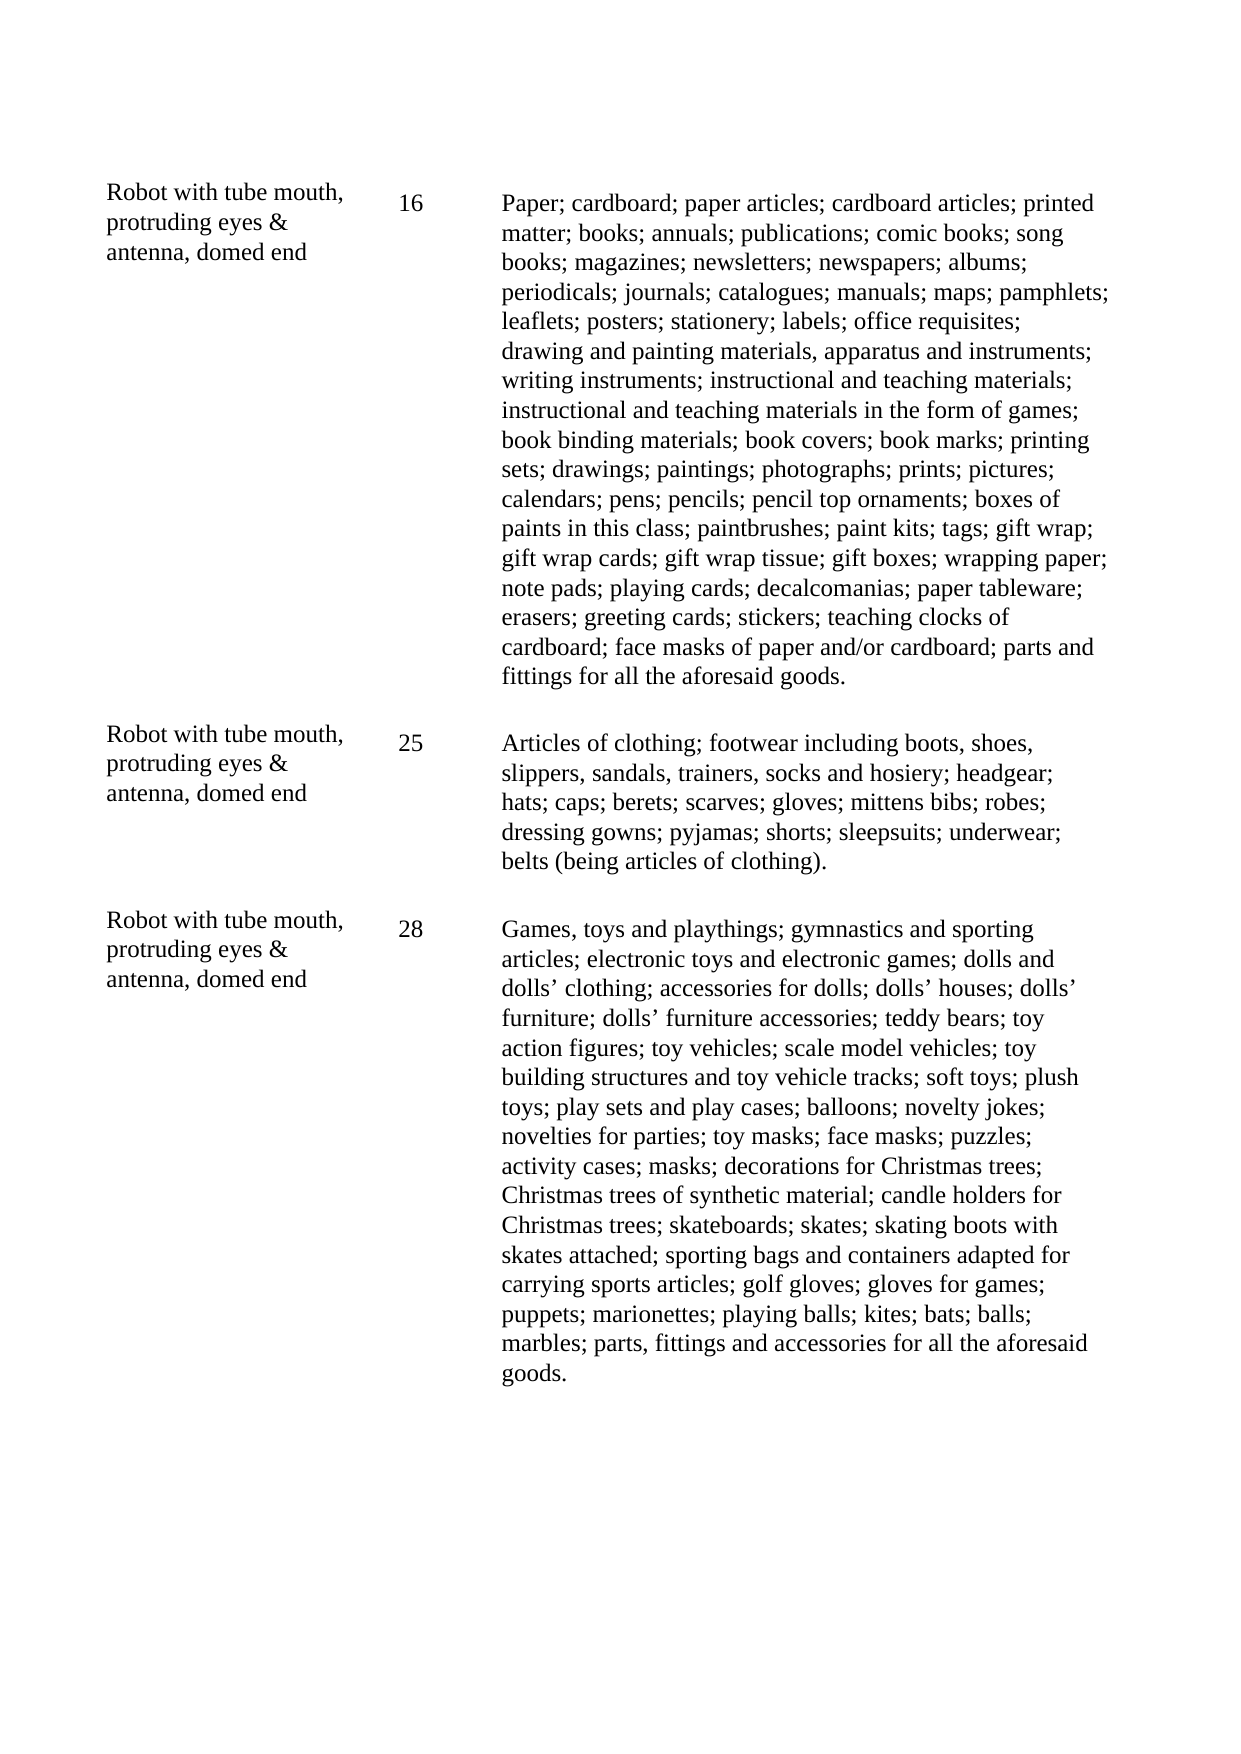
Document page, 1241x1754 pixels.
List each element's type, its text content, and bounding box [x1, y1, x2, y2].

text Robot with tube mouth, protruding eyes & antenna, domed end [106, 719, 346, 807]
text 28 Games, toys and playthings; gymnastics and sporting articles; electronic toys and electronic games; dolls and dolls’ clothing; accessories for dolls; dolls’ houses; dolls’ furniture; dolls’ furniture accessories; teddy bears; toy action figures; toy vehicles; scale model vehicles; toy building structures and toy vehicle tracks; soft toys; plush toys; play sets and play cases; balloons; novelty jokes; novelties for parties; toy masks; face masks; puzzles; activity cases; masks; decorations for Christmas trees; Christmas trees of synthetic material; candle holders for Christmas trees; skateboards; skates; skating boots with skates attached; sporting bags and containers adapted for carrying sports articles; golf gloves; gloves for games; puppets; marionettes; playing balls; kites; bats; balls; marbles; parts, fittings and accessories for all the aforesaid goods. [398, 914, 1110, 1387]
text 16 Paper; cardboard; paper articles; cardboard articles; printed matter; books; annuals; publications; comic books; song books; magazines; newsletters; newspapers; albums; periodicals; journals; catalogues; manuals; maps; pamphlets; leaflets; posters; stationery; labels; office requisites; drawing and painting materials, apparatus and instruments; writing instruments; instructional and teaching materials; instructional and teaching materials in the form of games; book binding materials; book covers; book marks; printing sets; drawings; paintings; photographs; prints; pictures; calendars; pens; pencils; pencil top ornaments; boxes of paints in this class; paintbrushes; paint kits; tags; gift wrap; gift wrap cards; gift wrap tissue; gift boxes; wrapping paper; note pads; playing cards; decalcomanias; paper tableware; erasers; greeting cards; stickers; teaching clocks of cardboard; face masks of paper and/or cardboard; parts and fittings for all the aforesaid goods. [398, 188, 1109, 690]
text Robot with tube mouth, protruding eyes & antenna, domed end [106, 905, 346, 993]
text Robot with tube mouth, protruding eyes & antenna, domed end [106, 177, 346, 265]
text 25 Articles of clothing; footwear including boots, shoes, slippers, sandals, trainers, socks and hosiery; headgear; hats; caps; berets; scarves; gloves; mittens bibs; robes; dressing gowns; pyjamas; shorts; sleepsuits; underwear; belts (being articles of clothing). [398, 728, 1106, 875]
